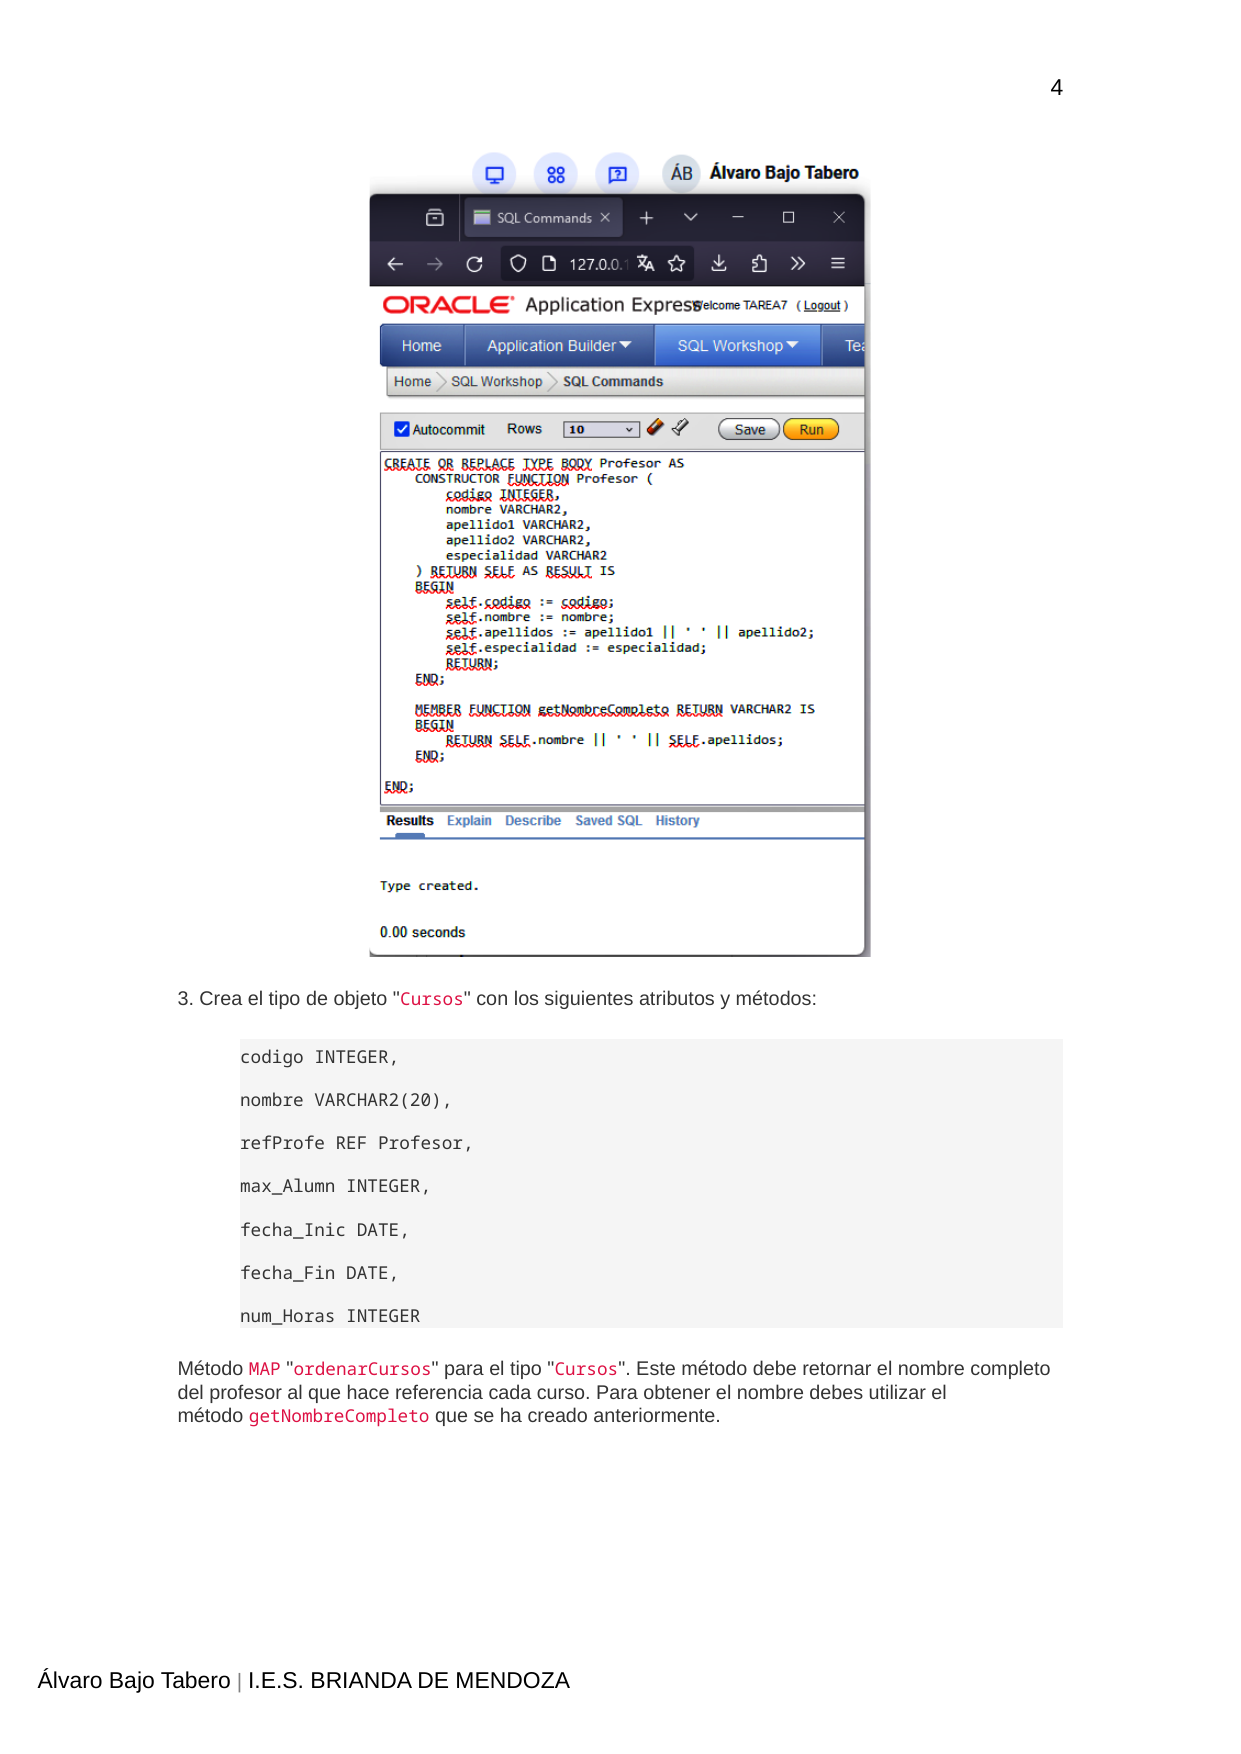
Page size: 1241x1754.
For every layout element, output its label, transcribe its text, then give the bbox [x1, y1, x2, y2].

text 3. Crea el tipo de objeto "Cursos" con los siguientes atributos y métodos: [177, 986, 1063, 1010]
text num_Horas INTEGER [240, 1299, 1063, 1328]
text Método MAP "ordenarCursos" para el tipo "Cursos". Este método debe retornar el nombre completo del profesor al que hace referencia cada curso. Para obtener el nombre debes utilizar el método getNombreCompleto que se ha creado anteriormente. [177, 1357, 1063, 1428]
text max_Alumn INTEGER, [240, 1169, 1063, 1198]
text nombre VARCHAR2(20), [240, 1083, 1063, 1112]
picture [369, 147, 871, 957]
text refProfe REF Profesor, [240, 1126, 1063, 1155]
text fecha_Fin DATE, [240, 1256, 1063, 1284]
text fecha_Inic DATE, [240, 1212, 1063, 1241]
text codigo INTEGER, [240, 1039, 1063, 1068]
